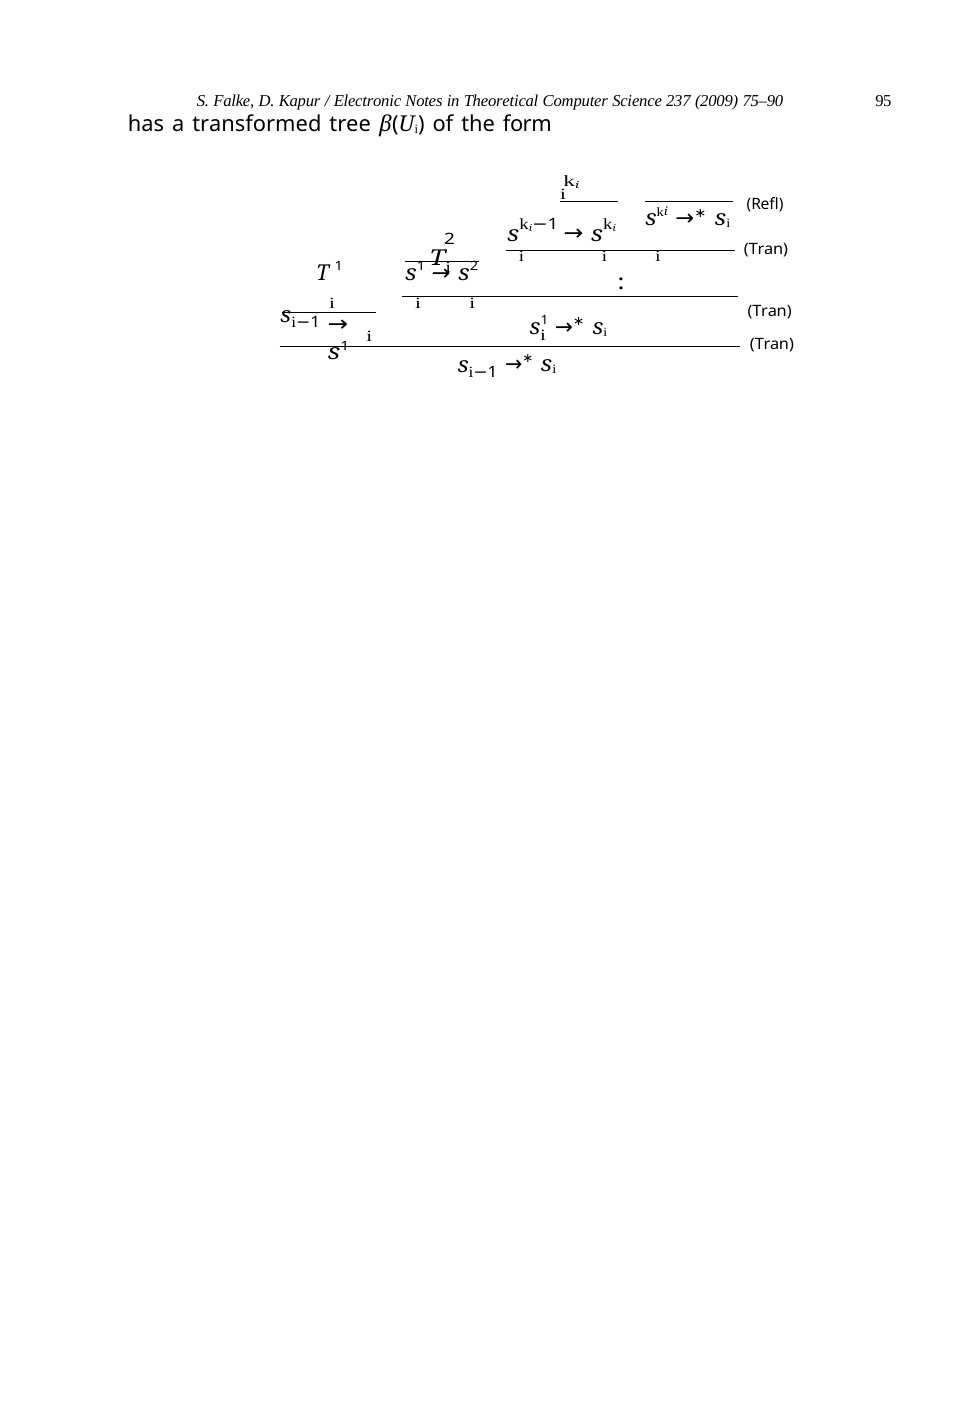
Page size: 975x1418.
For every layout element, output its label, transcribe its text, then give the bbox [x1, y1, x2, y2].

text ski →∗ si [645, 213, 914, 228]
text →∗ si [505, 348, 609, 377]
text (Tran) [629, 332, 914, 354]
text Ti i i . i [429, 233, 661, 268]
text (Tran) [624, 300, 914, 321]
text si−1 [378, 349, 498, 383]
text → s1 [327, 347, 374, 366]
text 2 ski−1 → ski [71, 212, 616, 233]
text → s1 [327, 313, 374, 346]
text ki [563, 173, 914, 190]
text has a transformed tree β(Ui) of the form [128, 108, 914, 138]
text si−1 [71, 299, 320, 333]
text T 1 s1 → s2 . [316, 268, 661, 283]
text s1 →∗ si [529, 311, 609, 341]
text (Tran) [743, 238, 914, 259]
